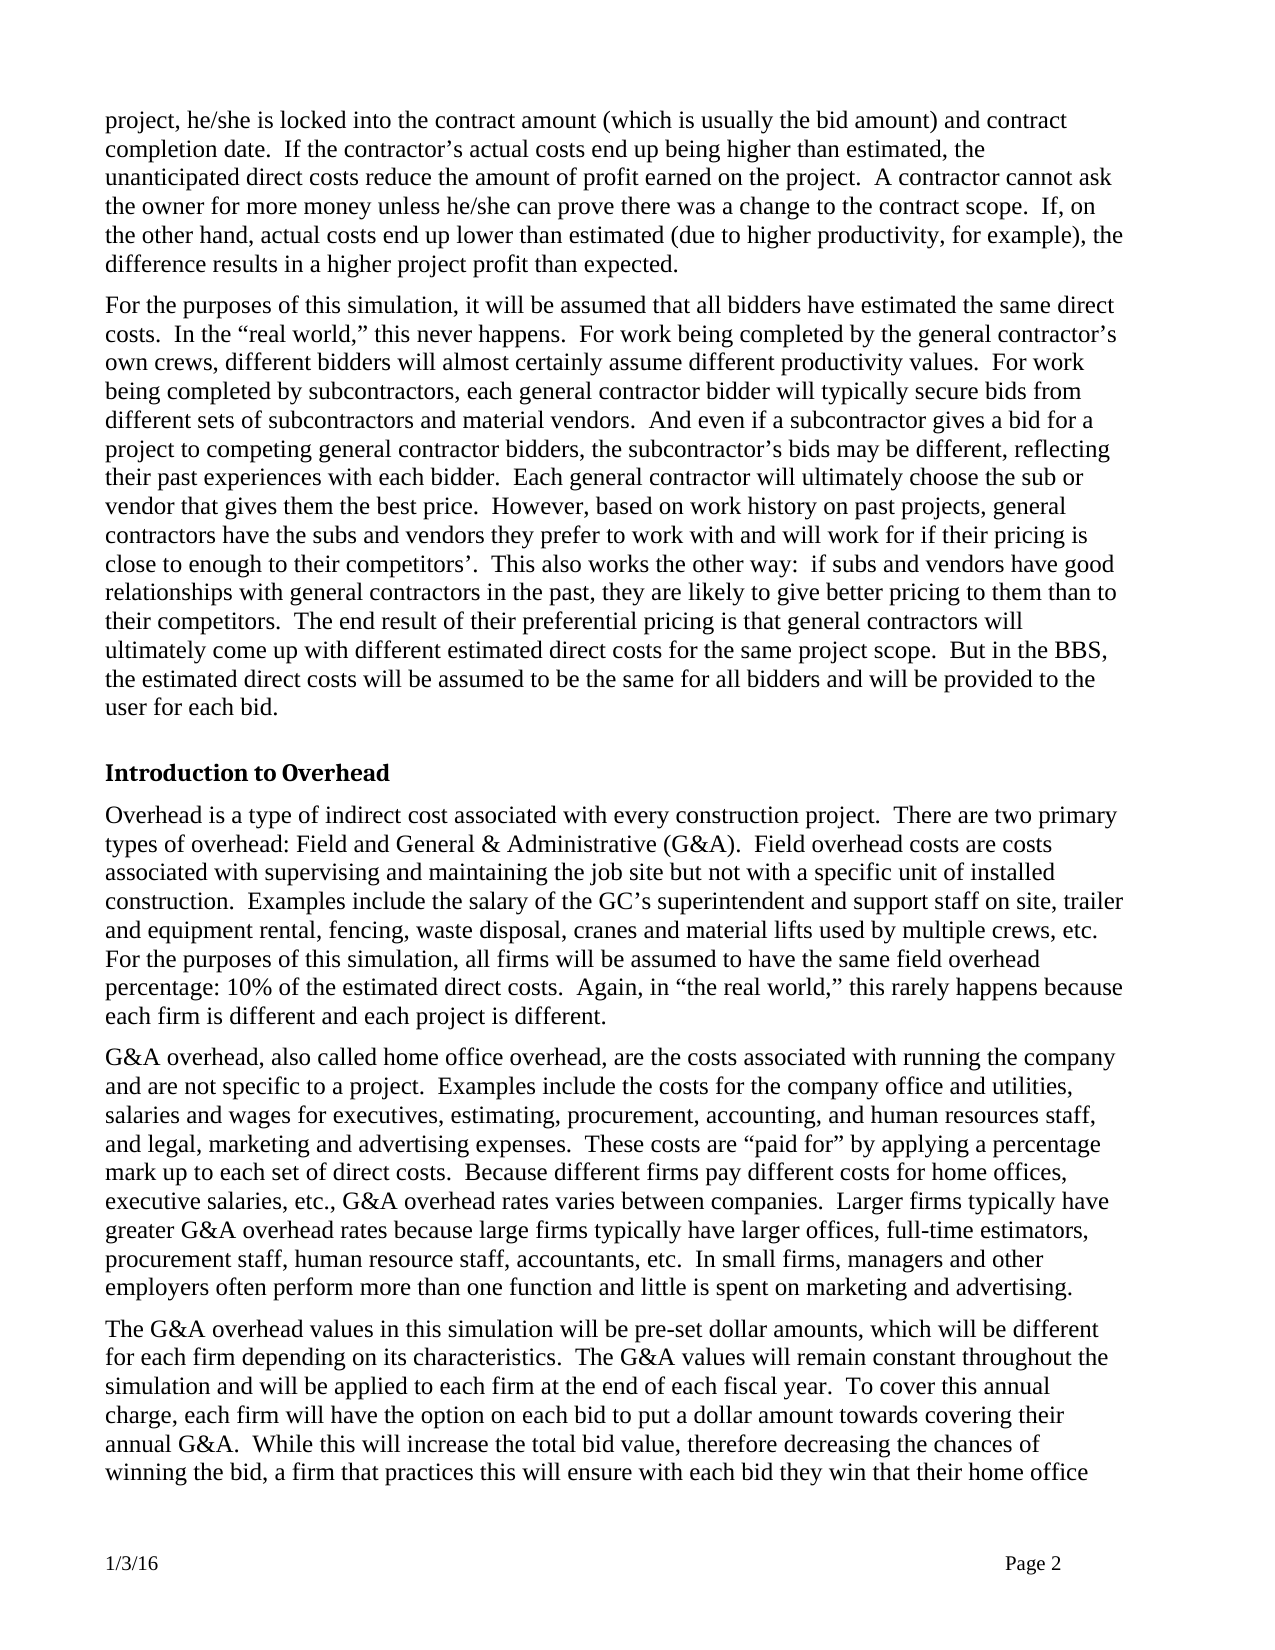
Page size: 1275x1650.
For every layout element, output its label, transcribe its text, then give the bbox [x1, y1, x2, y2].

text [105, 105, 1125, 277]
text For the purposes of this simulation, it will be assumed that all bidders have estimated the same direct costs. In the “real world,” this never happens. For work being completed by the general contractor’s own crews, different bidders will almost certainly assume different productivity values. For work being completed by subcontractors, each general contractor bidder will typically secure bids from different sets of subcontractors and material vendors. And even if a subcontractor gives a bid for a project to competing general contractor bidders, the subcontractor’s bids may be different, reflecting their past experiences with each bidder. Each general contractor will ultimately choose the sub or vendor that gives them the best price. However, based on work history on past projects, general contractors have the subs and vendors they prefer to work with and will work for if their pricing is close to enough to their competitors’. This also works the other way: if subs and vendors have good relationships with general contractors in the past, they are likely to give better pricing to them than to their competitors. The end result of their preferential pricing is that general contractors will ultimately come up with different estimated direct costs for the same project scope. But in the BBS, the estimated direct costs will be assumed to be the same for all bidders and will be provided to the user for each bid. [105, 290, 1125, 721]
text G&A overhead, also called home office overhead, are the costs associated with running the company and are not specific to a project. Examples include the costs for the company office and utilities, salaries and wages for executives, estimating, procurement, accounting, and human resources staff, and legal, marketing and advertising expenses. These costs are “paid for” by applying a percentage mark up to each set of direct costs. Because different firms pay different costs for home offices, executive salaries, etc., G&A overhead rates varies between companies. Larger firms typically have greater G&A overhead rates because large firms typically have larger offices, full-time estimators, procurement staff, human resource staff, accountants, etc. In small firms, managers and other employers often perform more than one function and little is spent on marketing and advertising. [105, 1042, 1125, 1301]
subtitle Introduction to Overhead [105, 759, 1125, 787]
text Overhead is a type of indirect cost associated with every construction project. There are two primary types of overhead: Field and General & Administrative (G&A). Field overhead costs are costs associated with supervising and maintaining the job site but not with a specific unit of installed construction. Examples include the salary of the GC’s superintendent and support staff on site, trailer and equipment rental, fencing, waste disposal, cranes and material lifts used by multiple crews, etc. For the purposes of this simulation, all firms will be assumed to have the same field overhead percentage: 10% of the estimated direct costs. Again, in “the real world,” this rarely happens because each firm is different and each project is different. [105, 800, 1125, 1030]
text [105, 1314, 1125, 1486]
